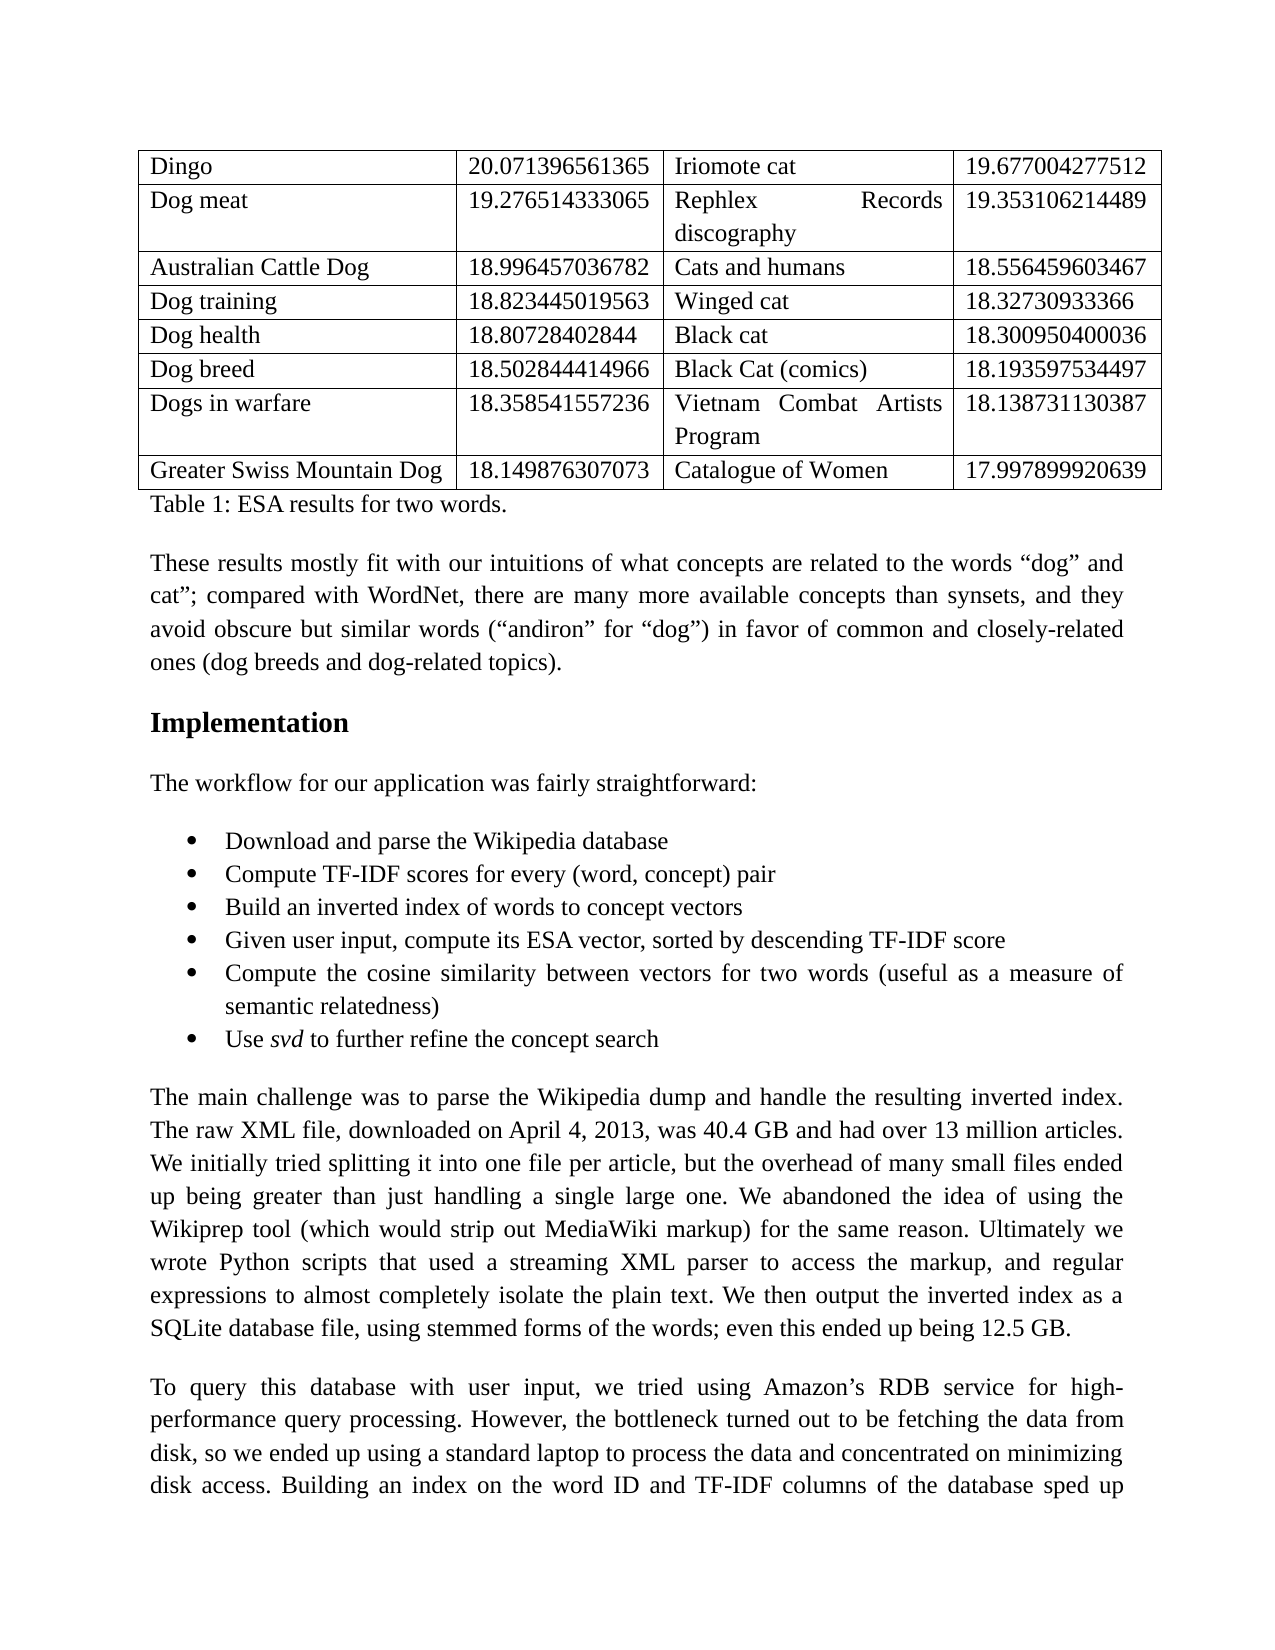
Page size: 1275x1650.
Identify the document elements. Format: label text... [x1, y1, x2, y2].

table_cell 18.502844414966 [457, 354, 663, 387]
list Build an inverted index of words to concept vectors [187, 892, 1125, 921]
table_cell 19.353106214489 [954, 185, 1161, 251]
table_cell Catalogue of Women [664, 456, 953, 488]
table_cell 18.149876307073 [457, 456, 663, 488]
table_cell Black cat [664, 320, 953, 353]
table_cell 19.677004277512 [954, 151, 1161, 184]
list Use svd to further refine the concept search [187, 1024, 1125, 1053]
table_cell Vietnam Combat Artists Program [664, 389, 953, 454]
text The workflow for our application was fairly straightforward: [150, 768, 1125, 797]
table_cell Dogs in warfare [139, 389, 456, 454]
table_cell Iriomote cat [664, 151, 953, 184]
table_cell 18.823445019563 [457, 286, 663, 319]
text These results mostly fit with our intuitions of what concepts are related to the words “dog” and cat”; compared with WordNet, there are many more available concepts than synsets, and they avoid obscure but similar words (“andiron” for “dog”) in favor of common and closely-related ones (dog breeds and dog-related topics). [150, 548, 1125, 675]
table_cell Greater Swiss Mountain Dog [139, 456, 456, 488]
table_cell Winged cat [664, 286, 953, 319]
table_cell Dog meat [139, 185, 456, 251]
list Compute the cosine similarity between vectors for two words (useful as a measure of semantic relatedness) [187, 958, 1125, 1020]
table_cell 18.138731130387 [954, 389, 1161, 454]
table_cell Rephlex Records discography [664, 185, 953, 251]
table_cell Dog breed [139, 354, 456, 387]
table_cell Dingo [139, 151, 456, 184]
table_cell 20.071396561365 [457, 151, 663, 184]
table_cell 17.997899920639 [954, 456, 1161, 488]
text The main challenge was to parse the Wikipedia dump and handle the resulting inverted index. The raw XML file, downloaded on April 4, 2013, was 40.4 GB and had over 13 million articles. We initially tried splitting it into one file per article, but the overhead of many small files ended up being greater than just handling a single large one. We abandoned the idea of using the Wikiprep tool (which would strip out MediaWiki markup) for the same reason. Ultimately we wrote Python scripts that used a streaming XML parser to access the markup, and regular expressions to almost completely isolate the plain text. We then output the inverted index as a SQLite database file, using stemmed forms of the words; even this ended up being 12.5 GB. [150, 1082, 1125, 1342]
table_cell 18.300950400036 [954, 320, 1161, 353]
table_cell 18.80728402844 [457, 320, 663, 353]
table_cell Dog health [139, 320, 456, 353]
table_cell 18.358541557236 [457, 389, 663, 454]
table_cell Australian Cattle Dog [139, 252, 456, 285]
table_cell 18.996457036782 [457, 252, 663, 285]
list Download and parse the Wikipedia database [187, 826, 1125, 855]
list Given user input, compute its ESA vector, sorted by descending TF-IDF score [187, 925, 1125, 954]
table_cell Cats and humans [664, 252, 953, 285]
table_cell 18.32730933366 [954, 286, 1161, 319]
table_cell Dog training [139, 286, 456, 319]
table_cell 18.556459603467 [954, 252, 1161, 285]
table_cell 19.276514333065 [457, 185, 663, 251]
subtitle Implementation [150, 705, 1125, 738]
table_cell Black Cat (comics) [664, 354, 953, 387]
table_cell 18.193597534497 [954, 354, 1161, 387]
text Table 1: ESA results for two words. [150, 490, 1125, 518]
list Compute TF-IDF scores for every (word, concept) pair [187, 859, 1125, 888]
